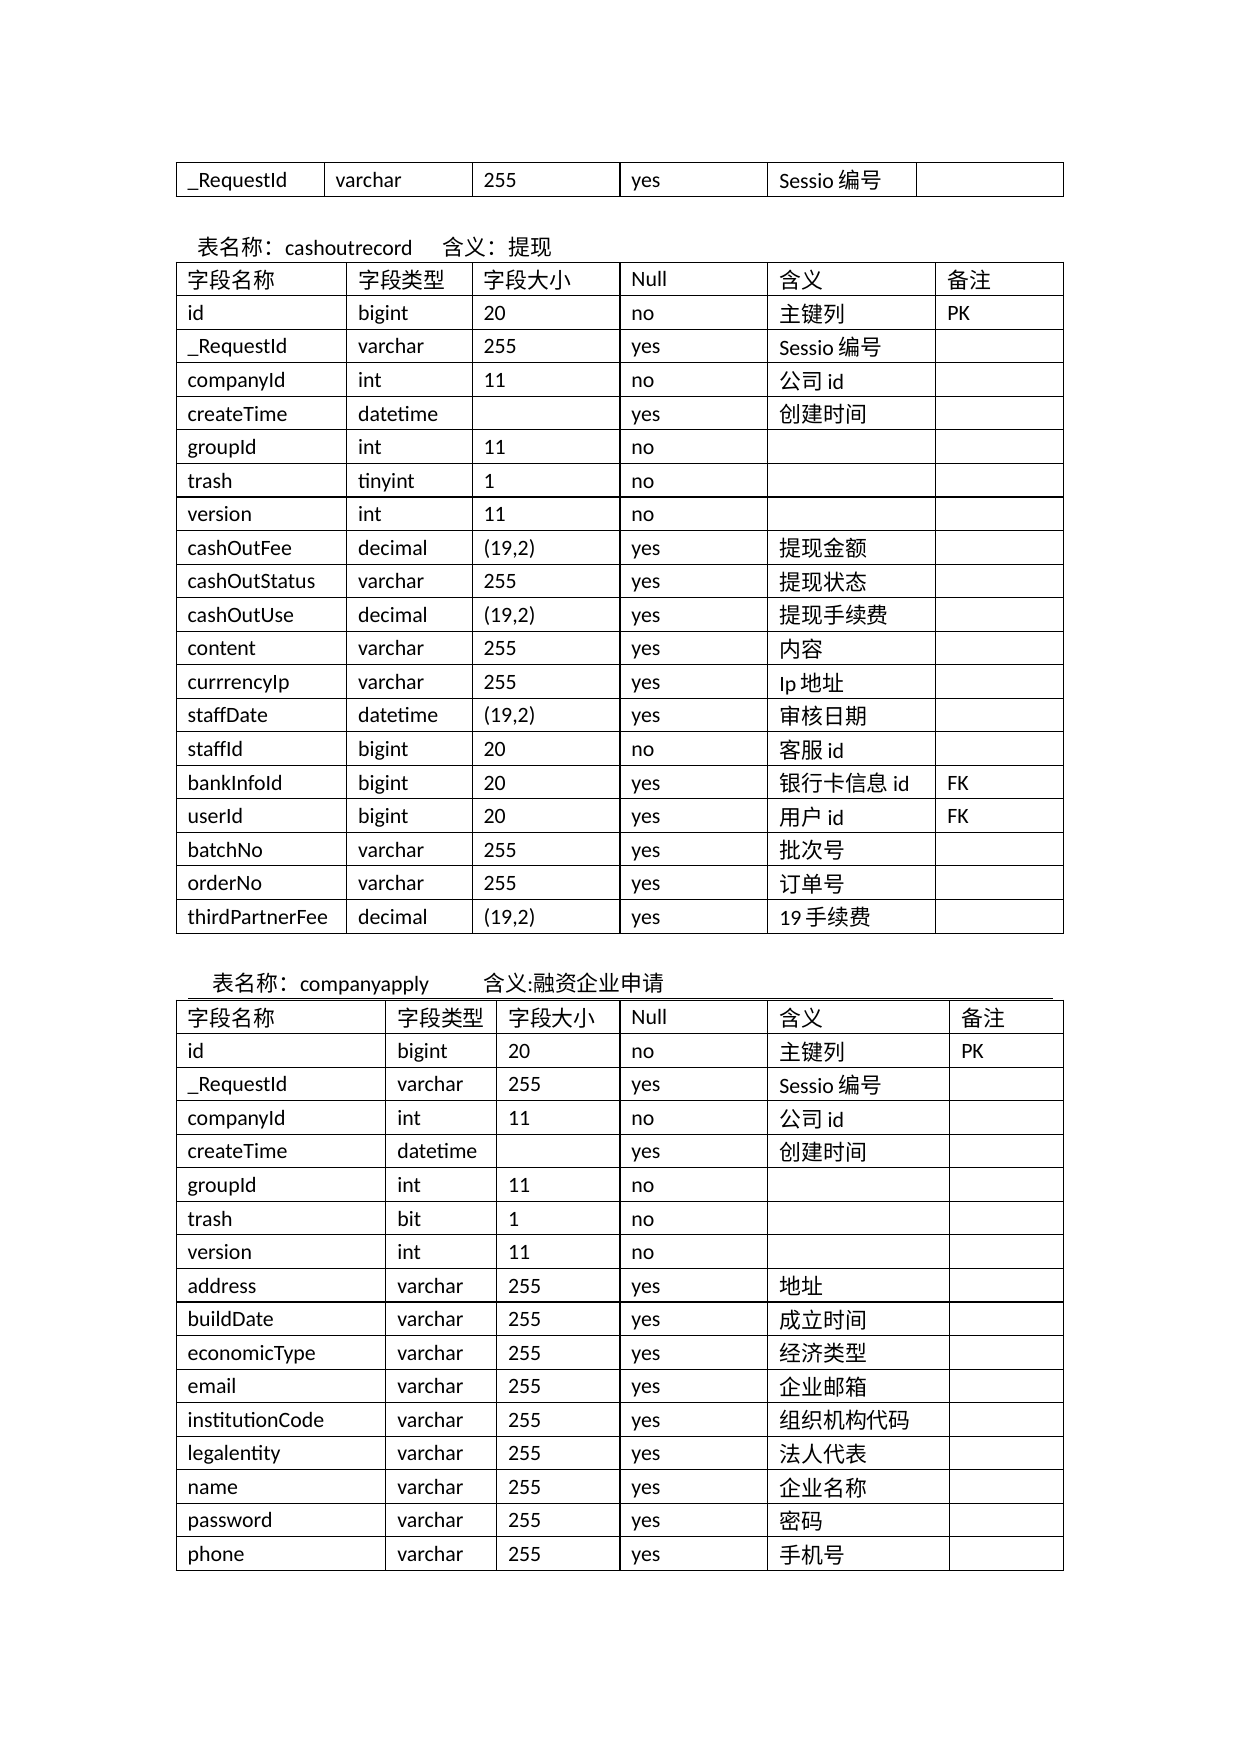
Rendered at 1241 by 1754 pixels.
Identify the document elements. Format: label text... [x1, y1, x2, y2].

table_cell yes [621, 1504, 767, 1536]
table_cell FK [936, 766, 1063, 798]
table_cell [950, 1370, 1063, 1402]
table_cell 密码 [768, 1504, 949, 1536]
table_header Null [621, 263, 767, 295]
table_cell 19手续费 [768, 900, 935, 932]
table_cell id [177, 1034, 385, 1067]
table_cell 11 [497, 1235, 619, 1268]
table_cell [950, 1269, 1063, 1301]
table_cell [768, 1235, 949, 1268]
table_cell no [621, 498, 767, 530]
table_cell 20 [473, 732, 619, 765]
table_cell yes [621, 866, 767, 899]
table_cell [936, 900, 1063, 932]
table_cell thirdPartnerFee [177, 900, 346, 932]
table_cell decimal [347, 598, 472, 631]
table_cell [936, 565, 1063, 597]
table_cell 255 [497, 1504, 619, 1536]
table_cell [936, 833, 1063, 865]
table_cell yes [621, 1537, 767, 1570]
table_cell [936, 330, 1063, 362]
table_cell [950, 1437, 1063, 1469]
table_cell no [621, 363, 767, 396]
table_cell no [621, 1202, 767, 1234]
table_cell PK [950, 1034, 1063, 1067]
table_cell version [177, 498, 346, 530]
table_cell yes [621, 1269, 767, 1301]
table_cell 11 [473, 430, 619, 463]
table_cell yes [621, 900, 767, 932]
table_cell int [347, 430, 472, 463]
table_cell _RequestId [177, 1068, 385, 1100]
table_cell 提现手续费 [768, 598, 935, 631]
table_cell [768, 430, 935, 463]
table_header 备注 [936, 263, 1063, 295]
table_cell (19,2) [473, 900, 619, 932]
table_cell bigint [386, 1034, 496, 1067]
table_cell varchar [386, 1437, 496, 1469]
table_header 字段类型 [347, 263, 472, 295]
table_cell groupId [177, 1168, 385, 1201]
table_cell (19,2) [473, 531, 619, 563]
table_cell trash [177, 464, 346, 496]
table_cell int [386, 1235, 496, 1268]
table_cell 组织机构代码 [768, 1403, 949, 1436]
table_cell no [621, 296, 767, 329]
table_cell economicType [177, 1336, 385, 1368]
table_cell [936, 498, 1063, 530]
table_cell address [177, 1269, 385, 1301]
table_cell [768, 1202, 949, 1234]
table_cell currrencyIp [177, 665, 346, 698]
table_cell FK [936, 799, 1063, 832]
table_cell companyId [177, 363, 346, 396]
table_cell varchar [347, 866, 472, 899]
table_cell batchNo [177, 833, 346, 865]
table_cell decimal [347, 900, 472, 932]
table_cell yes [621, 1303, 767, 1335]
table_cell staffDate [177, 699, 346, 731]
table_cell tinyint [347, 464, 472, 496]
table_header Null [621, 1001, 767, 1033]
table_cell 批次号 [768, 833, 935, 865]
table_cell yes [621, 1470, 767, 1503]
table_cell [950, 1235, 1063, 1268]
table_cell varchar [347, 632, 472, 664]
table_cell [950, 1168, 1063, 1201]
table_cell varchar [386, 1470, 496, 1503]
table_cell [768, 1168, 949, 1201]
table_cell yes [621, 163, 767, 196]
table_cell yes [621, 665, 767, 698]
table_cell 银行卡信息id [768, 766, 935, 798]
table_cell yes [621, 1370, 767, 1402]
table_cell yes [621, 632, 767, 664]
table_cell 255 [497, 1370, 619, 1402]
table_cell 用户id [768, 799, 935, 832]
table_cell [768, 464, 935, 496]
table_cell decimal [347, 531, 472, 563]
table_cell [936, 732, 1063, 765]
table_cell 255 [497, 1537, 619, 1570]
table_cell legalentity [177, 1437, 385, 1469]
table_cell [950, 1135, 1063, 1167]
table_cell [473, 397, 619, 429]
table_cell 255 [473, 330, 619, 362]
table_cell int [347, 498, 472, 530]
table_cell yes [621, 531, 767, 563]
table_cell int [386, 1101, 496, 1134]
table_header 含义 [768, 1001, 949, 1033]
table_cell version [177, 1235, 385, 1268]
text 表名称：cashoutrecord 含义：提现 [187, 229, 1053, 262]
table_cell 11 [497, 1101, 619, 1134]
table_cell yes [621, 1135, 767, 1167]
table_cell institutionCode [177, 1403, 385, 1436]
table_cell 地址 [768, 1269, 949, 1301]
table_header 备注 [950, 1001, 1063, 1033]
table_cell _RequestId [177, 330, 346, 362]
table_cell [936, 363, 1063, 396]
table_cell varchar [386, 1269, 496, 1301]
table_cell 255 [497, 1269, 619, 1301]
table_cell [950, 1470, 1063, 1503]
table_cell bigint [347, 799, 472, 832]
table_cell [936, 397, 1063, 429]
table_cell yes [621, 330, 767, 362]
table_cell PK [936, 296, 1063, 329]
table_cell createTime [177, 397, 346, 429]
table_header 含义 [768, 263, 935, 295]
table_cell 255 [473, 163, 619, 196]
table_cell 255 [473, 565, 619, 597]
table_cell yes [621, 598, 767, 631]
table_cell int [386, 1168, 496, 1201]
table_cell id [177, 296, 346, 329]
table_cell yes [621, 1068, 767, 1100]
table_cell varchar [386, 1336, 496, 1368]
table_cell varchar [347, 833, 472, 865]
table_cell no [621, 1168, 767, 1201]
table_cell no [621, 464, 767, 496]
table_cell 255 [473, 632, 619, 664]
table_cell 1 [497, 1202, 619, 1234]
table_cell yes [621, 799, 767, 832]
table_cell 255 [497, 1437, 619, 1469]
table_cell 法人代表 [768, 1437, 949, 1469]
table_cell varchar [386, 1068, 496, 1100]
table_cell (19,2) [473, 699, 619, 731]
table_cell phone [177, 1537, 385, 1570]
table_cell [936, 665, 1063, 698]
table_cell cashOutFee [177, 531, 346, 563]
table_cell varchar [347, 330, 472, 362]
table_cell 255 [497, 1403, 619, 1436]
table_cell bit [386, 1202, 496, 1234]
table_cell staffId [177, 732, 346, 765]
table_cell bankInfoId [177, 766, 346, 798]
table_cell yes [621, 766, 767, 798]
table_cell bigint [347, 766, 472, 798]
table_cell password [177, 1504, 385, 1536]
table_cell varchar [386, 1370, 496, 1402]
table_cell varchar [347, 565, 472, 597]
table_cell datetime [386, 1135, 496, 1167]
table_cell 企业邮箱 [768, 1370, 949, 1402]
table_cell [936, 699, 1063, 731]
table_cell [936, 632, 1063, 664]
table_header 字段名称 [177, 263, 346, 295]
table_cell content [177, 632, 346, 664]
table_cell 创建时间 [768, 1135, 949, 1167]
table_cell name [177, 1470, 385, 1503]
table_cell 主键列 [768, 1034, 949, 1067]
table_cell 255 [497, 1068, 619, 1100]
table_cell 20 [473, 296, 619, 329]
table_cell varchar [386, 1403, 496, 1436]
table_cell yes [621, 1403, 767, 1436]
table_cell 11 [473, 498, 619, 530]
table_cell 255 [473, 866, 619, 899]
table_cell 客服id [768, 732, 935, 765]
table_cell 公司id [768, 363, 935, 396]
table_cell 255 [473, 665, 619, 698]
table_header 字段类型 [386, 1001, 496, 1033]
table_cell 订单号 [768, 866, 935, 899]
table_cell 主键列 [768, 296, 935, 329]
table_cell varchar [386, 1504, 496, 1536]
table_header 字段名称 [177, 1001, 385, 1033]
table_cell Sessio编号 [768, 163, 916, 196]
table_cell [950, 1202, 1063, 1234]
table_cell no [621, 1235, 767, 1268]
table_cell _RequestId [177, 163, 324, 196]
table_cell 20 [473, 766, 619, 798]
table_cell no [621, 732, 767, 765]
table_cell 提现状态 [768, 565, 935, 597]
table_cell [936, 866, 1063, 899]
table_cell bigint [347, 296, 472, 329]
table_cell int [347, 363, 472, 396]
table_cell [497, 1135, 619, 1167]
table_cell 11 [473, 363, 619, 396]
table_cell groupId [177, 430, 346, 463]
table_cell varchar [325, 163, 472, 196]
table_cell no [621, 1034, 767, 1067]
table_cell 255 [497, 1470, 619, 1503]
table_cell 11 [497, 1168, 619, 1201]
table_cell 经济类型 [768, 1336, 949, 1368]
table_cell yes [621, 397, 767, 429]
table_cell [936, 464, 1063, 496]
table_cell no [621, 1101, 767, 1134]
table_cell [936, 598, 1063, 631]
table_cell 成立时间 [768, 1303, 949, 1335]
table_cell yes [621, 1437, 767, 1469]
table_cell email [177, 1370, 385, 1402]
table_cell [917, 163, 1063, 196]
table_cell [950, 1403, 1063, 1436]
table_cell [768, 498, 935, 530]
table_cell datetime [347, 397, 472, 429]
table_cell 255 [497, 1303, 619, 1335]
table_cell yes [621, 699, 767, 731]
table_cell varchar [386, 1537, 496, 1570]
table_cell datetime [347, 699, 472, 731]
table_cell [936, 531, 1063, 563]
table_cell 255 [497, 1336, 619, 1368]
table_cell 20 [473, 799, 619, 832]
table_cell [950, 1336, 1063, 1368]
table_cell Sessio编号 [768, 330, 935, 362]
table_cell yes [621, 565, 767, 597]
table_cell 审核日期 [768, 699, 935, 731]
table_cell 255 [473, 833, 619, 865]
table_cell 企业名称 [768, 1470, 949, 1503]
table_cell varchar [386, 1303, 496, 1335]
table_cell companyId [177, 1101, 385, 1134]
table_cell [950, 1537, 1063, 1570]
table_cell 公司id [768, 1101, 949, 1134]
table_cell cashOutStatus [177, 565, 346, 597]
table_cell [950, 1303, 1063, 1335]
table_cell 手机号 [768, 1537, 949, 1570]
table_cell yes [621, 1336, 767, 1368]
table_cell bigint [347, 732, 472, 765]
table_cell [950, 1068, 1063, 1100]
table_cell trash [177, 1202, 385, 1234]
table_cell orderNo [177, 866, 346, 899]
table_cell buildDate [177, 1303, 385, 1335]
table_cell 提现金额 [768, 531, 935, 563]
table_cell Ip地址 [768, 665, 935, 698]
table_cell 1 [473, 464, 619, 496]
table_cell 内容 [768, 632, 935, 664]
table_header 字段大小 [473, 263, 619, 295]
table_cell cashOutUse [177, 598, 346, 631]
table_cell userId [177, 799, 346, 832]
text 表名称：companyapply 含义:融资企业申请 [187, 966, 1053, 999]
table_header 字段大小 [497, 1001, 619, 1033]
table_cell Sessio编号 [768, 1068, 949, 1100]
table_cell 20 [497, 1034, 619, 1067]
table_cell (19,2) [473, 598, 619, 631]
table_cell createTime [177, 1135, 385, 1167]
table_cell [936, 430, 1063, 463]
table_cell varchar [347, 665, 472, 698]
table_cell 创建时间 [768, 397, 935, 429]
table_cell [950, 1504, 1063, 1536]
table_cell yes [621, 833, 767, 865]
table_cell [950, 1101, 1063, 1134]
table_cell no [621, 430, 767, 463]
